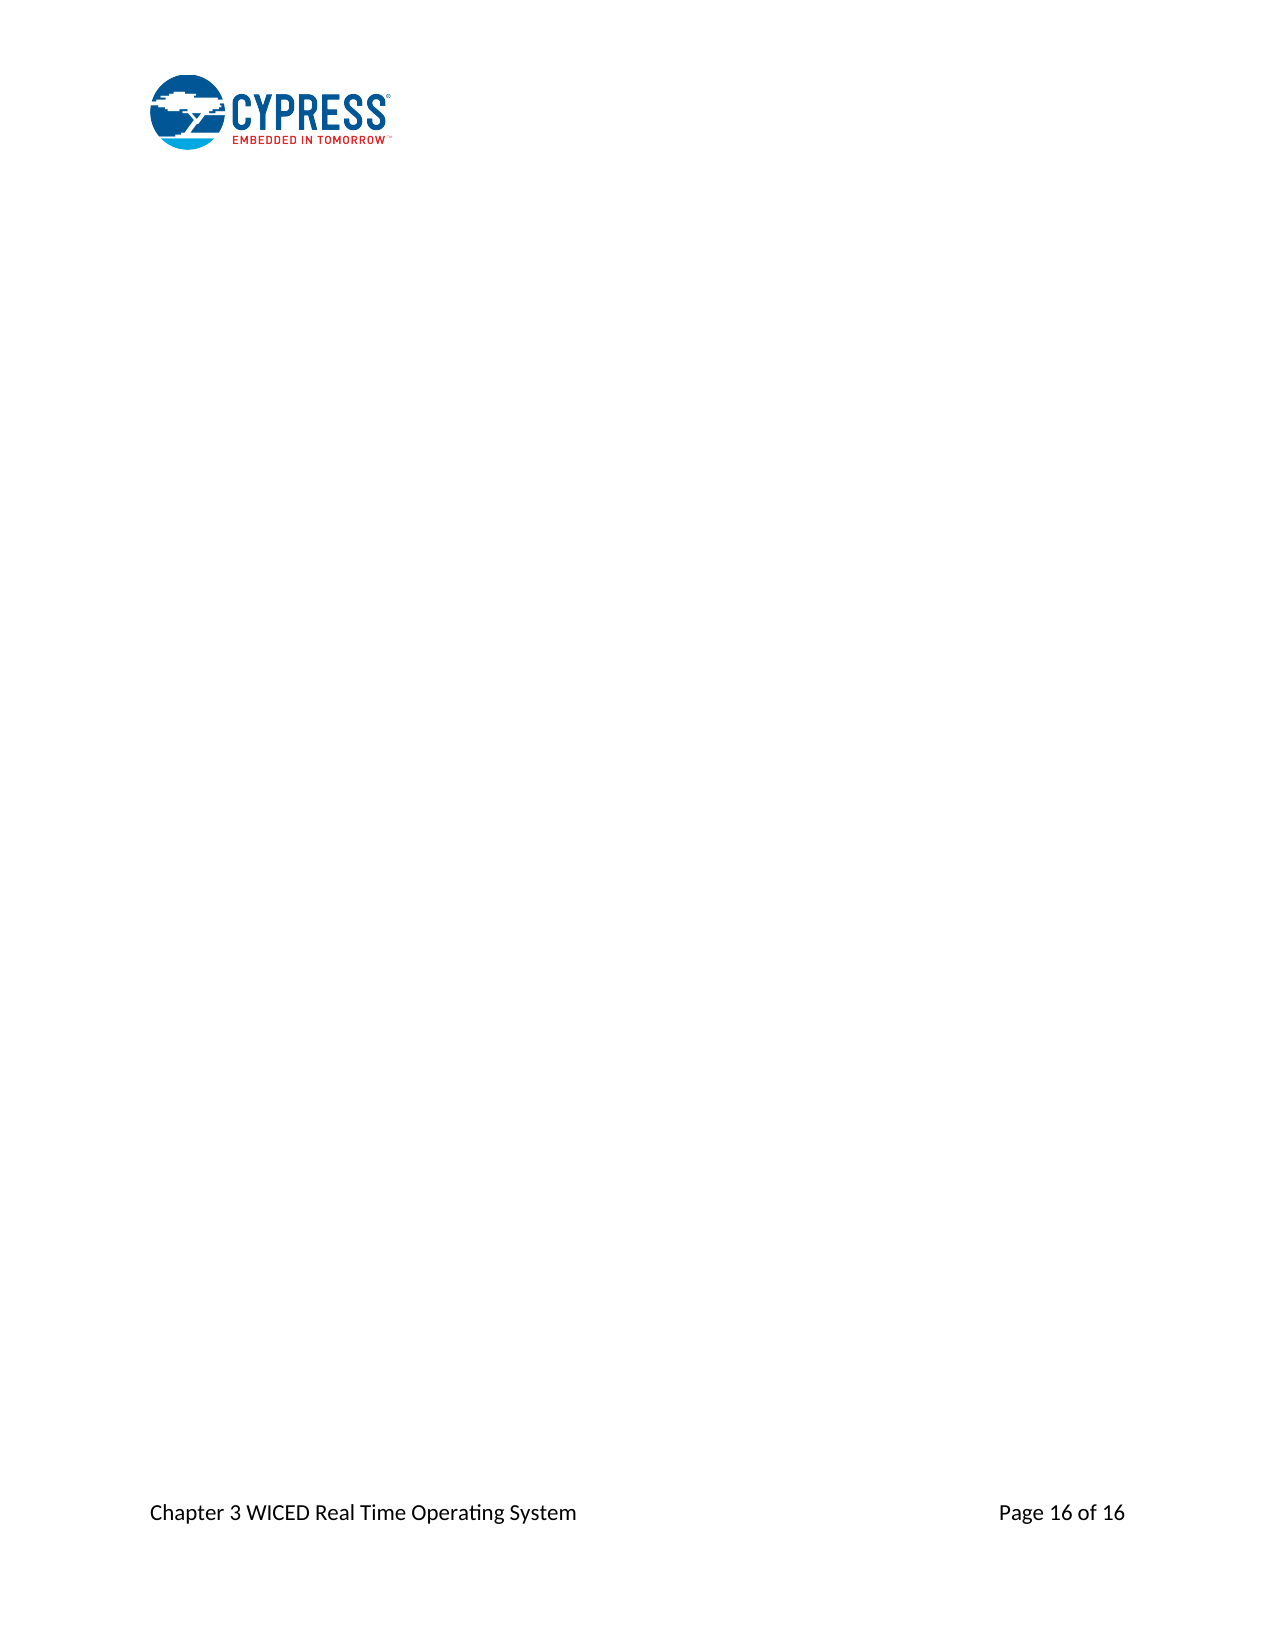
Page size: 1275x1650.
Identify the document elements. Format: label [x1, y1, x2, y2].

picture [150, 75, 392, 150]
